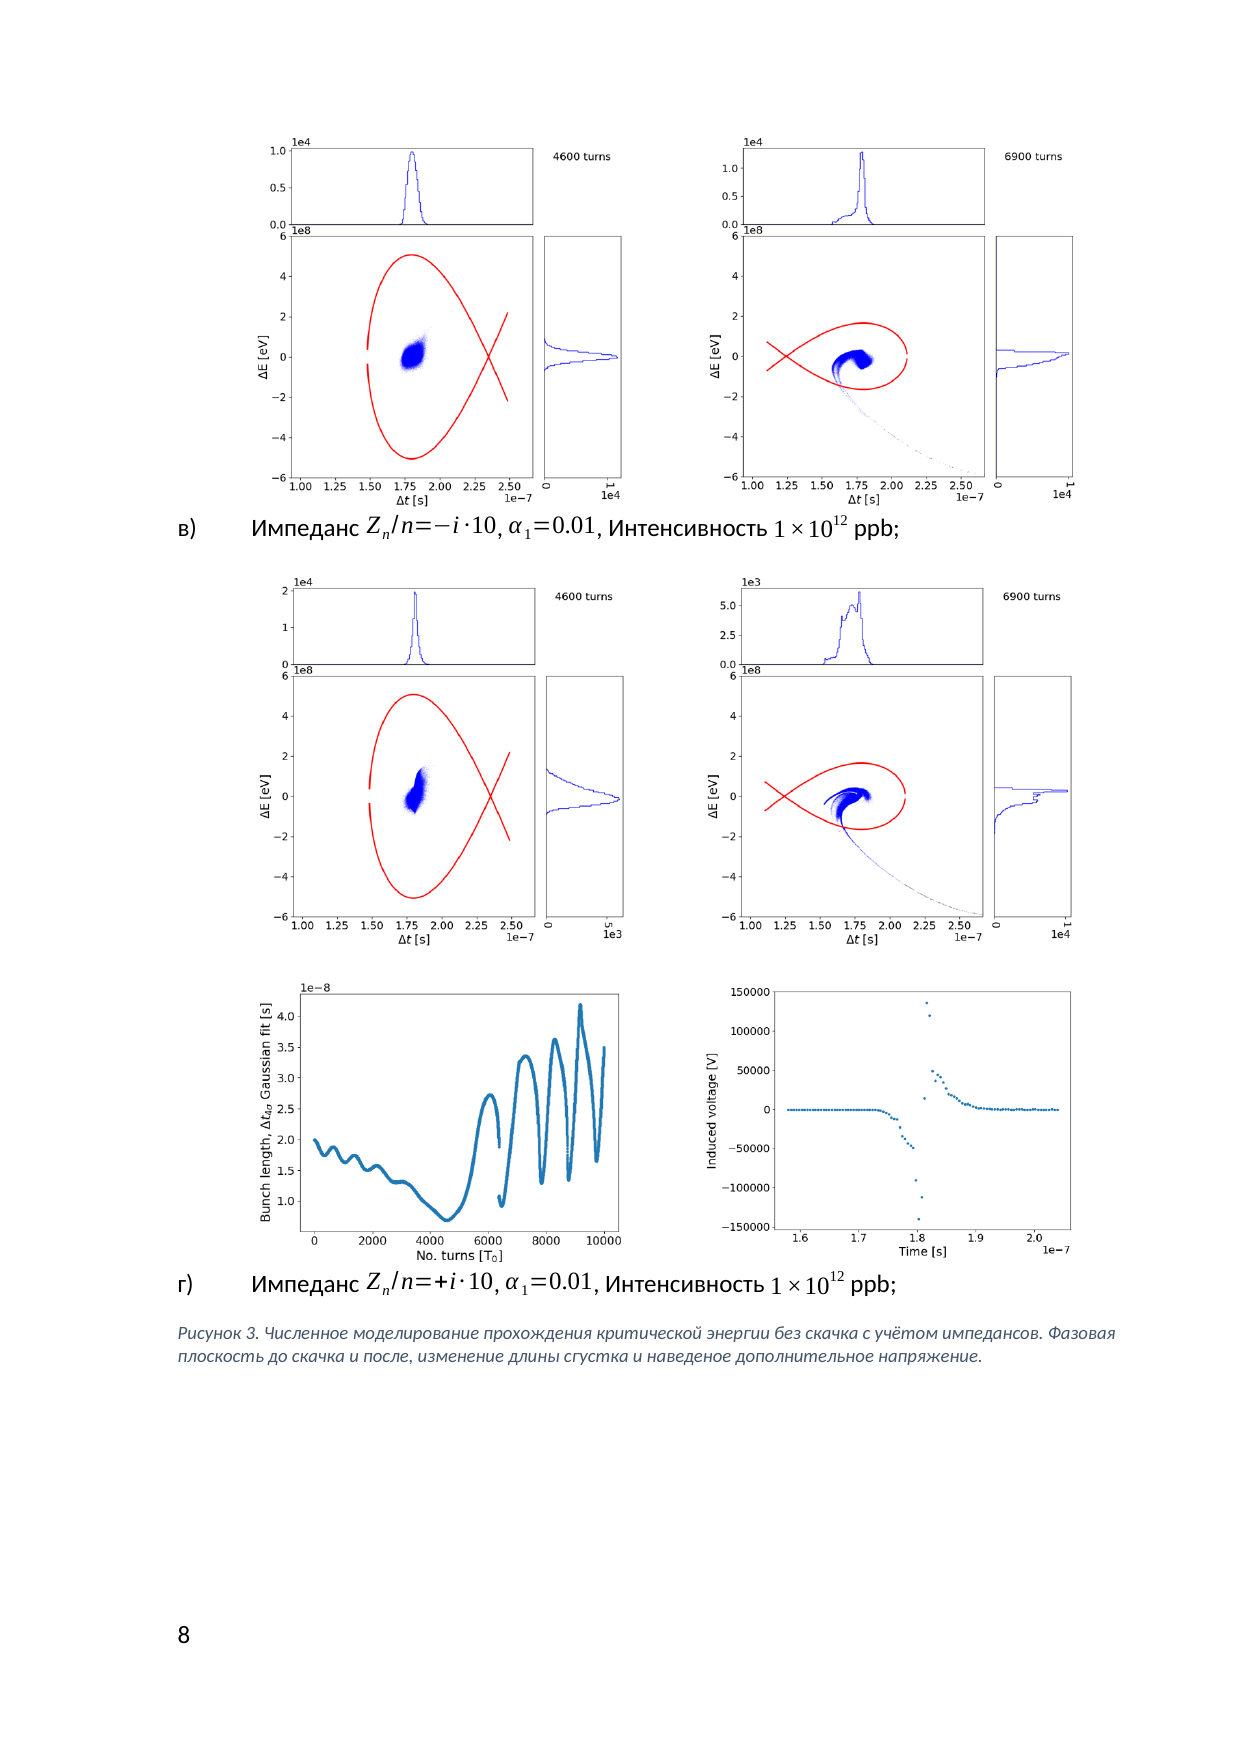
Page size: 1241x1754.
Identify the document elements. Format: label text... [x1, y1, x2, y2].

picture [254, 573, 627, 951]
picture [704, 133, 1077, 511]
picture [252, 133, 625, 512]
picture [254, 978, 627, 1268]
picture [702, 573, 1075, 951]
picture [702, 983, 1074, 1262]
